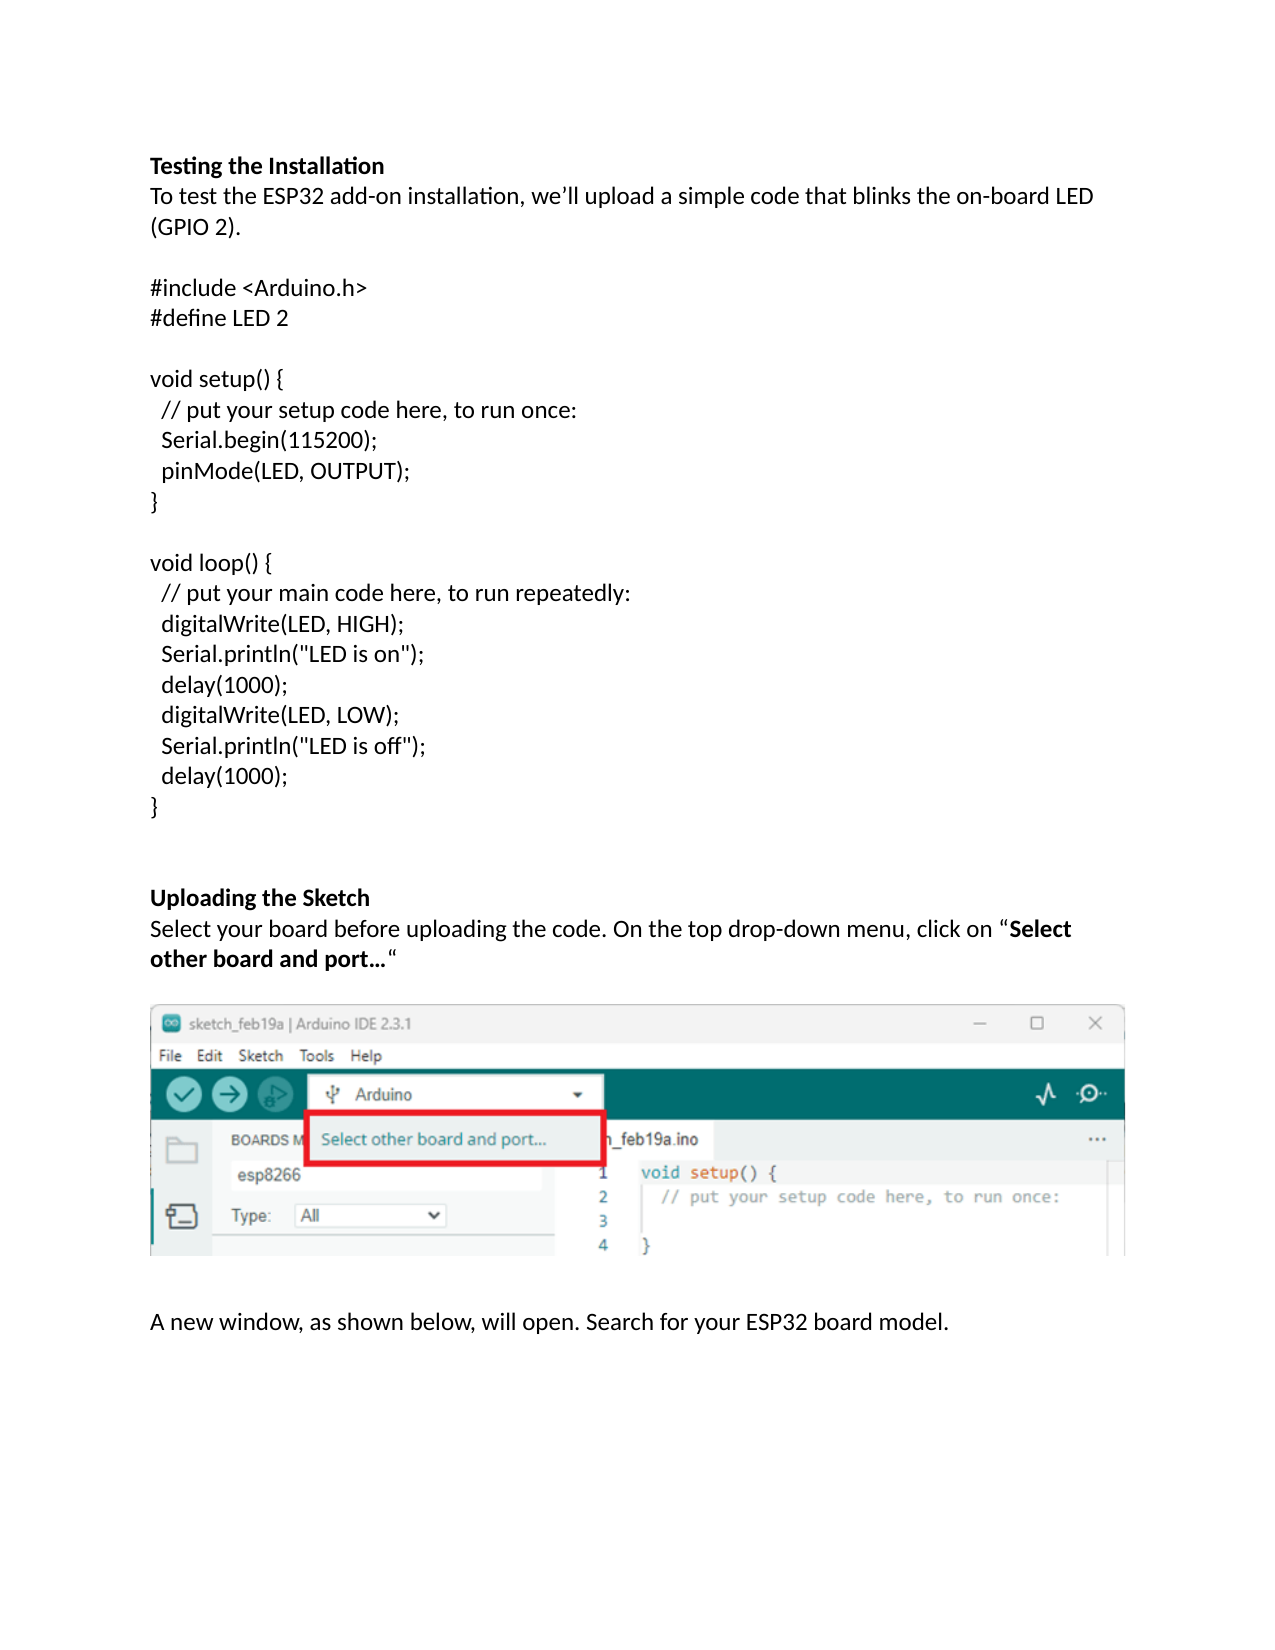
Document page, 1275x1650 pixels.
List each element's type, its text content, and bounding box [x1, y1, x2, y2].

text Serial.println("LED is off"); [150, 730, 1125, 760]
text To test the ESP32 add-on installation, we’ll upload a simple code that blinks the on-board LED (GPIO 2). [150, 181, 1125, 242]
text digitalWrite(LED, HIGH); [150, 608, 1125, 638]
text Serial.begin(115200); [150, 425, 1125, 455]
text } [150, 486, 1125, 516]
text delay(1000); [150, 760, 1125, 791]
text delay(1000); [150, 669, 1125, 699]
text Select your board before uploading the code. On the top drop-down menu, click on “Select other board and port…“ [150, 913, 1125, 974]
text pinMode(LED, OUTPUT); [150, 455, 1125, 486]
picture [150, 1004, 1125, 1256]
text void setup() { [150, 364, 1125, 394]
text digitalWrite(LED, LOW); [150, 699, 1125, 730]
text A new window, as shown below, will open. Search for your ESP32 board model. [150, 1306, 1125, 1336]
text void loop() { [150, 547, 1125, 577]
text #include <Arduino.h> [150, 272, 1125, 303]
text // put your setup code here, to run once: [150, 394, 1125, 425]
text } [150, 791, 1125, 821]
text // put your main code here, to run repeatedly: [150, 577, 1125, 608]
text #define LED 2 [150, 303, 1125, 333]
text Uploading the Sketch [150, 882, 1125, 913]
text Serial.println("LED is on"); [150, 638, 1125, 669]
text Testing the Installation [150, 150, 1125, 181]
